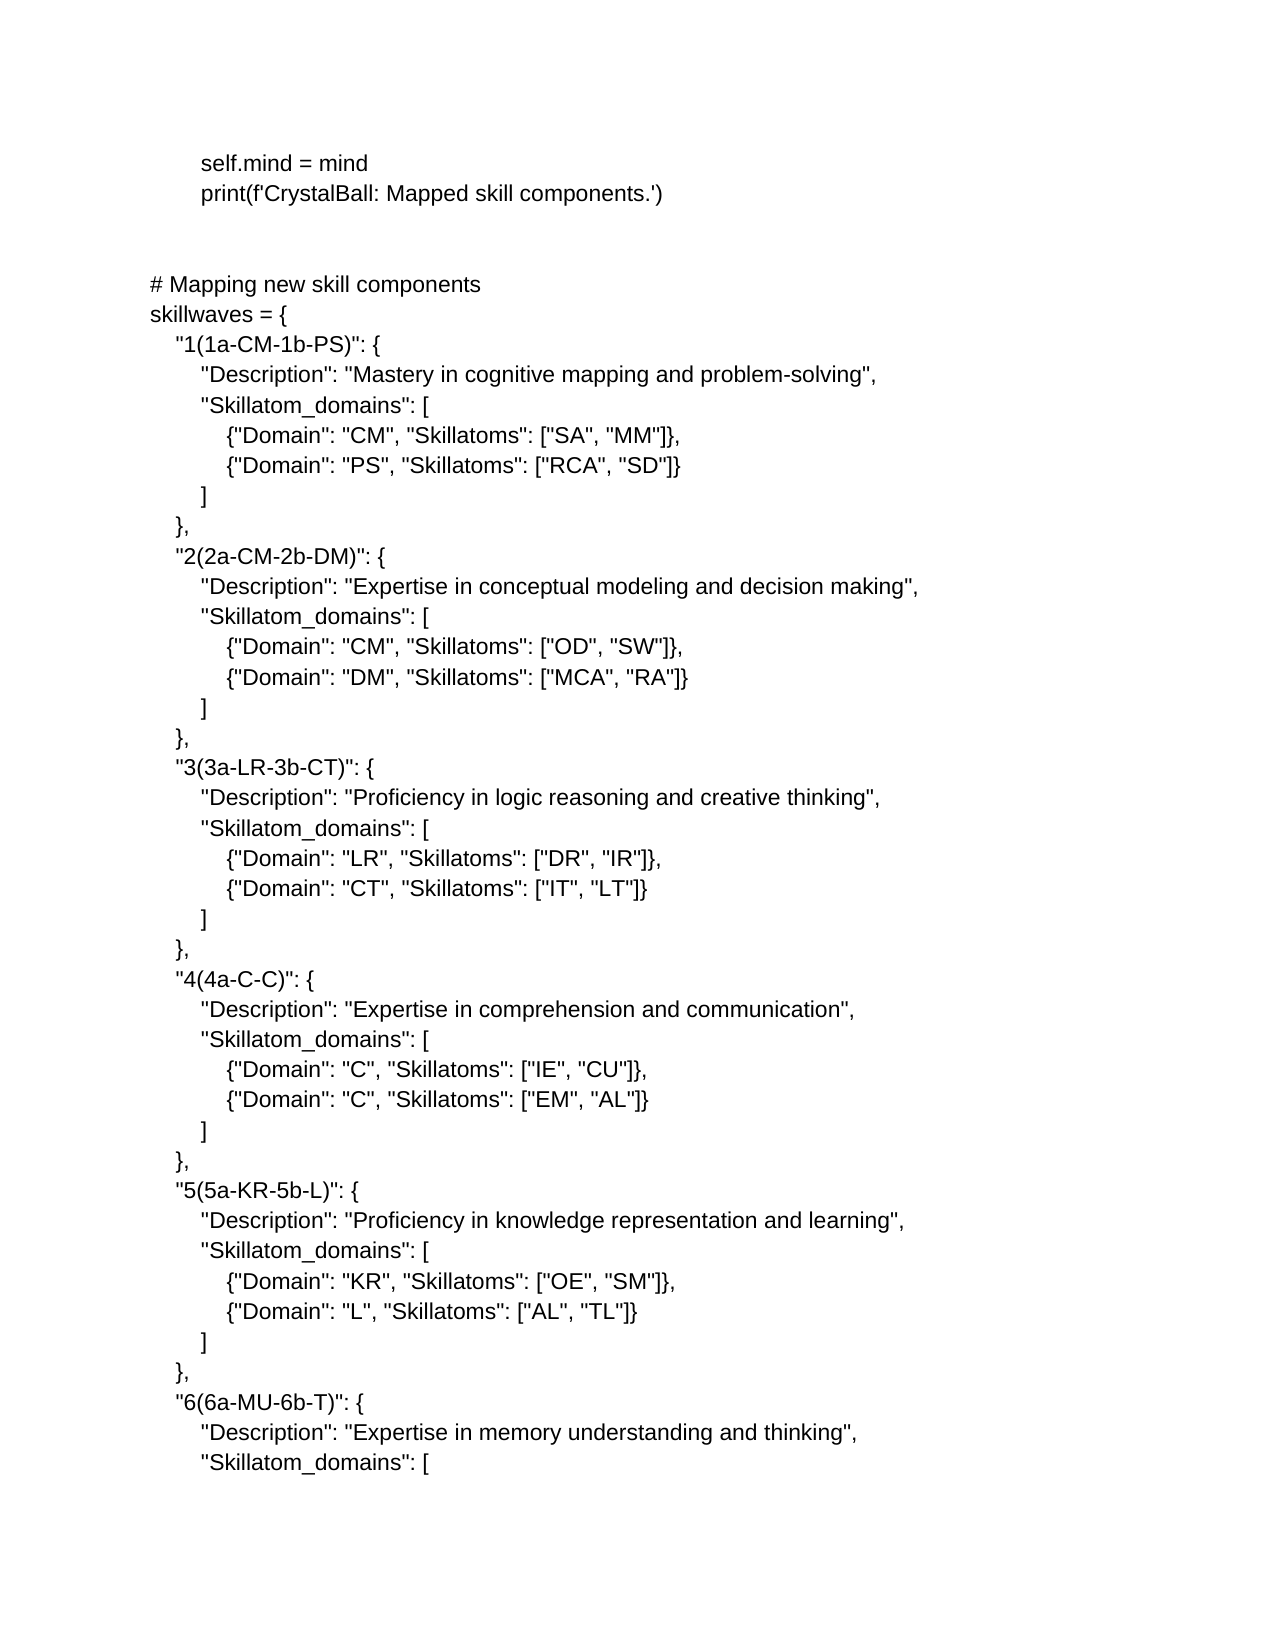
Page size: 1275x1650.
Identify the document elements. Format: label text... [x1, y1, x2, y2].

text }, [150, 1358, 1125, 1385]
text {"Domain": "CT", "Skillatoms": ["IT", "LT"]} [150, 875, 1125, 901]
text "Skillatom_domains": [ [150, 392, 1125, 418]
text "4(4a-C-C)": { [150, 966, 1125, 992]
text }, [150, 1147, 1125, 1173]
text "1(1a-CM-1b-PS)": { [150, 331, 1125, 358]
text ] [150, 694, 1125, 720]
text ] [150, 1117, 1125, 1143]
text {"Domain": "C", "Skillatoms": ["EM", "AL"]} [150, 1086, 1125, 1113]
text "Description": "Proficiency in logic reasoning and creative thinking", [150, 784, 1125, 811]
text }, [150, 724, 1125, 750]
text {"Domain": "L", "Skillatoms": ["AL", "TL"]} [150, 1298, 1125, 1324]
text self.mind = mind [150, 150, 1125, 176]
text "Description": "Expertise in conceptual modeling and decision making", [150, 573, 1125, 599]
text }, [150, 935, 1125, 962]
text ] [150, 482, 1125, 509]
text "2(2a-CM-2b-DM)": { [150, 543, 1125, 569]
text {"Domain": "CM", "Skillatoms": ["OD", "SW"]}, [150, 633, 1125, 660]
text {"Domain": "PS", "Skillatoms": ["RCA", "SD"]} [150, 452, 1125, 478]
text # Mapping new skill components [150, 271, 1125, 297]
text }, [150, 512, 1125, 539]
text "Description": "Expertise in memory understanding and thinking", [150, 1419, 1125, 1445]
text print(f'CrystalBall: Mapped skill components.') [150, 180, 1125, 207]
text ] [150, 1328, 1125, 1354]
text {"Domain": "DM", "Skillatoms": ["MCA", "RA"]} [150, 663, 1125, 690]
text "Skillatom_domains": [ [150, 814, 1125, 841]
text "Skillatom_domains": [ [150, 1449, 1125, 1475]
text "5(5a-KR-5b-L)": { [150, 1177, 1125, 1203]
text "Description": "Mastery in cognitive mapping and problem-solving", [150, 361, 1125, 388]
text "3(3a-LR-3b-CT)": { [150, 754, 1125, 781]
text {"Domain": "LR", "Skillatoms": ["DR", "IR"]}, [150, 845, 1125, 871]
text skillwaves = { [150, 301, 1125, 327]
text ] [150, 905, 1125, 932]
text "Description": "Proficiency in knowledge representation and learning", [150, 1207, 1125, 1234]
text "Skillatom_domains": [ [150, 1026, 1125, 1052]
text "6(6a-MU-6b-T)": { [150, 1388, 1125, 1415]
text {"Domain": "CM", "Skillatoms": ["SA", "MM"]}, [150, 422, 1125, 448]
text "Skillatom_domains": [ [150, 603, 1125, 629]
text {"Domain": "KR", "Skillatoms": ["OE", "SM"]}, [150, 1268, 1125, 1294]
text {"Domain": "C", "Skillatoms": ["IE", "CU"]}, [150, 1056, 1125, 1083]
text "Skillatom_domains": [ [150, 1237, 1125, 1264]
text "Description": "Expertise in comprehension and communication", [150, 996, 1125, 1022]
